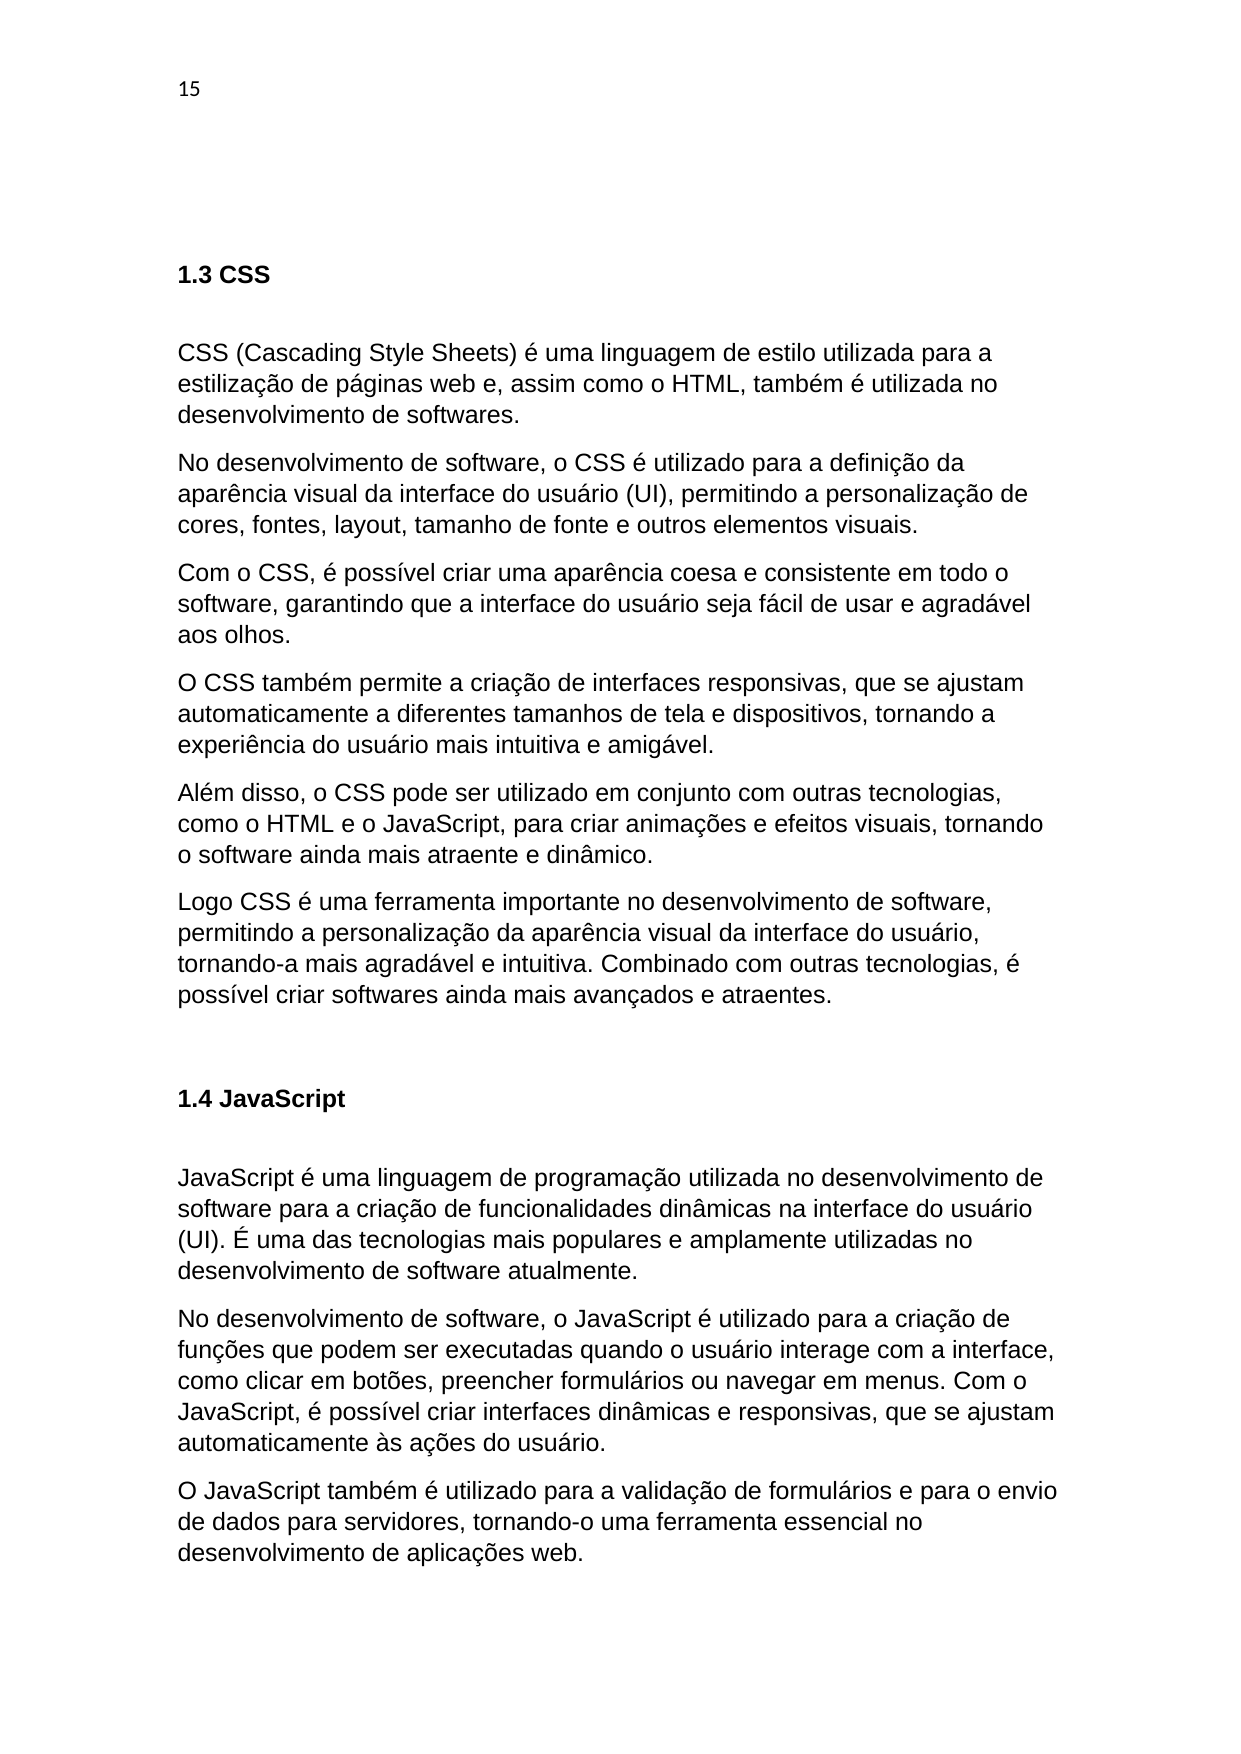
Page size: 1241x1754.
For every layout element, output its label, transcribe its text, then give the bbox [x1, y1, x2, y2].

text No desenvolvimento de software, o CSS é utilizado para a definição da aparência visual da interface do usuário (UI), permitindo a personalização de cores, fontes, layout, tamanho de fonte e outros elementos visuais. [177, 448, 1063, 539]
text Com o CSS, é possível criar uma aparência coesa e consistente em todo o software, garantindo que a interface do usuário seja fácil de usar e agradável aos olhos. [177, 558, 1063, 649]
text CSS (Cascading Style Sheets) é uma linguagem de estilo utilizada para a estilização de páginas web e, assim como o HTML, também é utilizada no desenvolvimento de softwares. [177, 338, 1063, 429]
subtitle 1.3 CSS [177, 260, 1063, 288]
text No desenvolvimento de software, o JavaScript é utilizado para a criação de funções que podem ser executadas quando o usuário interage com a interface, como clicar em botões, preencher formulários ou navegar em menus. Com o JavaScript, é possível criar interfaces dinâmicas e responsivas, que se ajustam automaticamente às ações do usuário. [177, 1304, 1063, 1457]
text O JavaScript também é utilizado para a validação de formulários e para o envio de dados para servidores, tornando-o uma ferramenta essencial no desenvolvimento de aplicações web. [177, 1476, 1063, 1567]
text JavaScript é uma linguagem de programação utilizada no desenvolvimento de software para a criação de funcionalidades dinâmicas na interface do usuário (UI). É uma das tecnologias mais populares e amplamente utilizadas no desenvolvimento de software atualmente. [177, 1163, 1063, 1285]
subtitle 1.4 JavaScript [177, 1084, 1063, 1113]
text Além disso, o CSS pode ser utilizado em conjunto com outras tecnologias, como o HTML e o JavaScript, para criar animações e efeitos visuais, tornando o software ainda mais atraente e dinâmico. [177, 778, 1063, 868]
text O CSS também permite a criação de interfaces responsivas, que se ajustam automaticamente a diferentes tamanhos de tela e dispositivos, tornando a experiência do usuário mais intuitiva e amigável. [177, 668, 1063, 759]
text Logo CSS é uma ferramenta importante no desenvolvimento de software, permitindo a personalização da aparência visual da interface do usuário, tornando-a mais agradável e intuitiva. Combinado com outras tecnologias, é possível criar softwares ainda mais avançados e atraentes. [177, 887, 1063, 1009]
